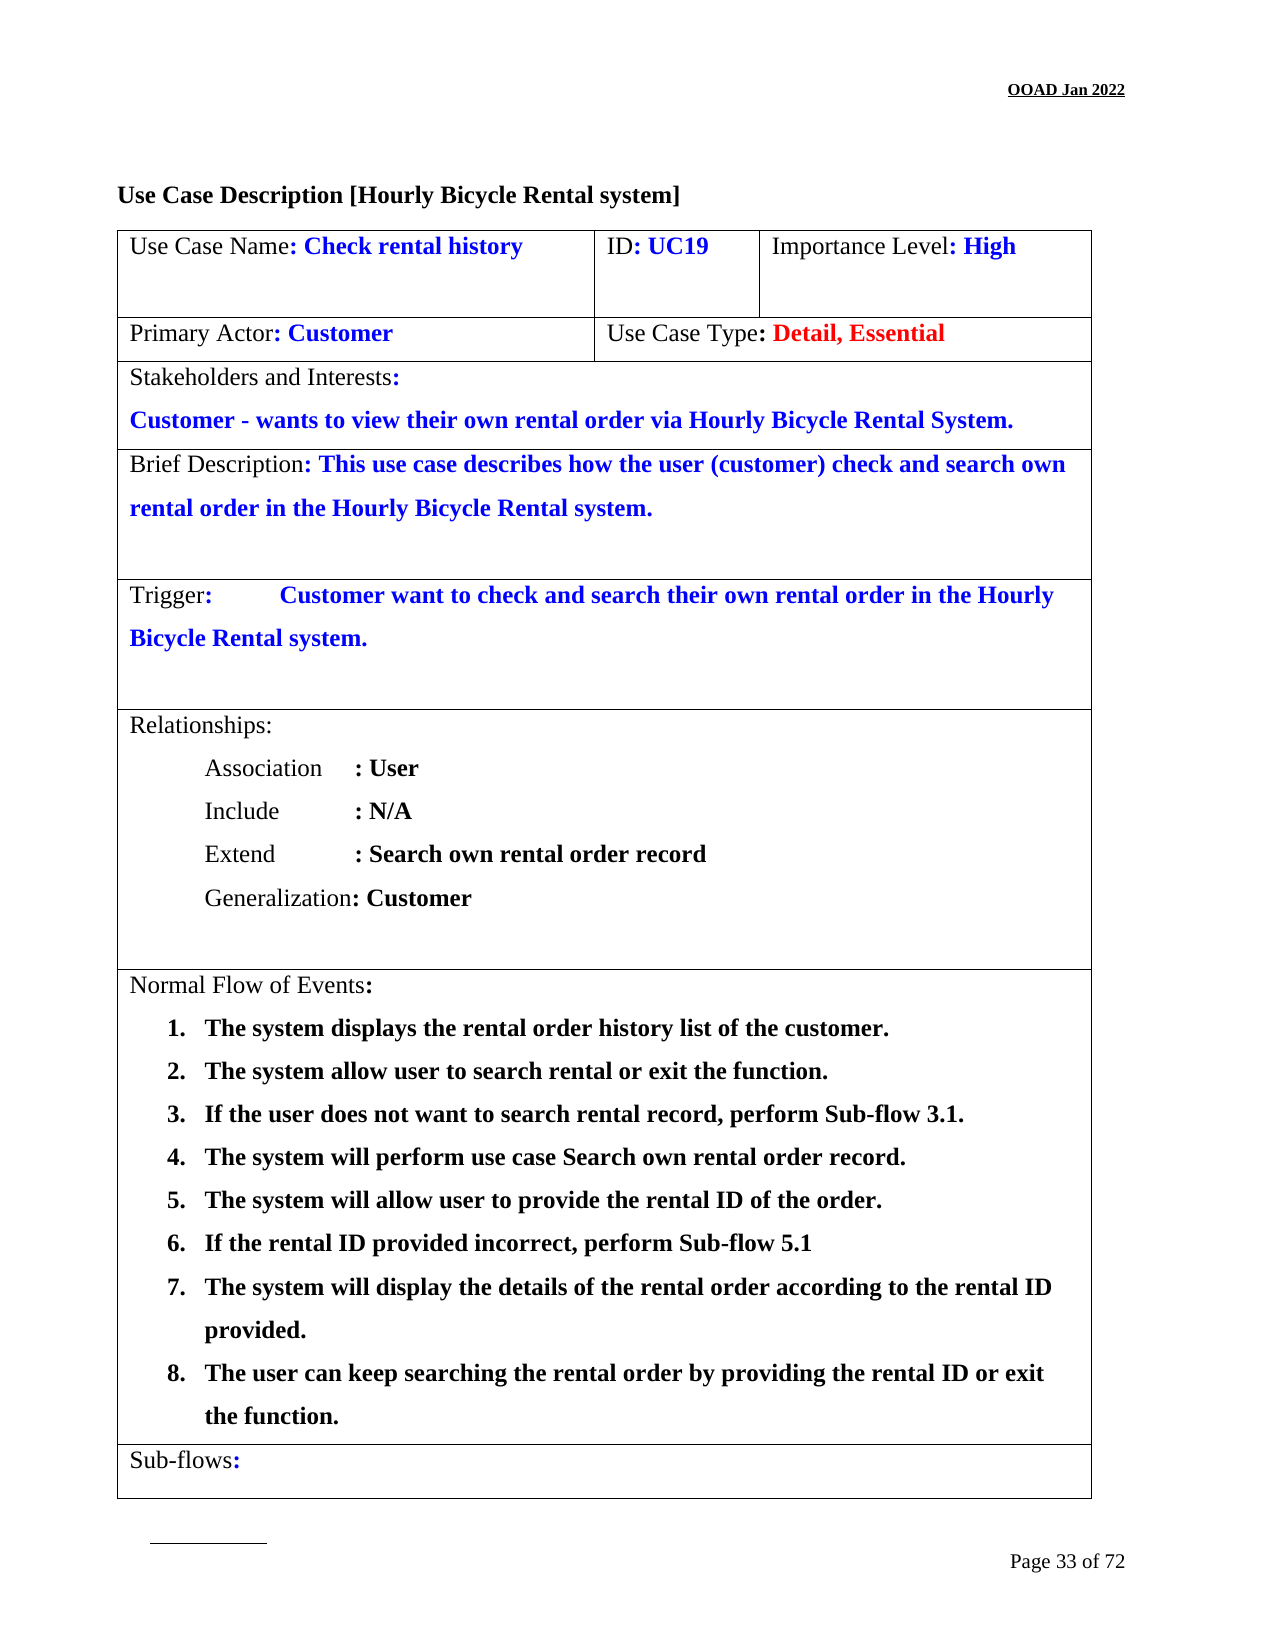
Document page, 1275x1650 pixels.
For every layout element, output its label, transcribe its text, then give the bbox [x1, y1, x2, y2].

table_cell Primary Actor: Customer [118, 318, 594, 361]
text Use Case Description [Hourly Bicycle Rental system] [117, 181, 1125, 209]
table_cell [118, 1445, 1091, 1498]
table_header Use Case Name: Check rental history [118, 231, 594, 317]
table_cell Normal Flow of Events: The system displays the rental order history list of the customer. The system allow user to search rental or exit the function. If the user does not want to search rental record, perform Sub-flow 3.1. The system will perform use case Search own rental order record. The system will allow user to provide the rental ID of the order. If the rental ID provided incorrect, perform Sub-flow 5.1 The system will display the details of the rental order according to the rental ID provided. The user can keep searching the rental order by providing the rental ID or exit the function. [118, 970, 1091, 1444]
table_cell Use Case Type: Detail, Essential [595, 318, 1091, 361]
table_header ID: UC19 [595, 231, 759, 317]
table_cell Trigger: Customer want to check and search their own rental order in the Hourly Bicycle Rental system. [118, 580, 1091, 709]
table_cell Relationships: Association : User Include : N/A Extend : Search own rental order record Generalization: Customer [118, 710, 1091, 969]
table_cell Brief Description: This use case describes how the user (customer) check and search own rental order in the Hourly Bicycle Rental system. [118, 450, 1091, 579]
table_header Importance Level: High [760, 231, 1091, 317]
table_cell Stakeholders and Interests: Customer - wants to view their own rental order via Hourly Bicycle Rental System. [118, 362, 1091, 448]
